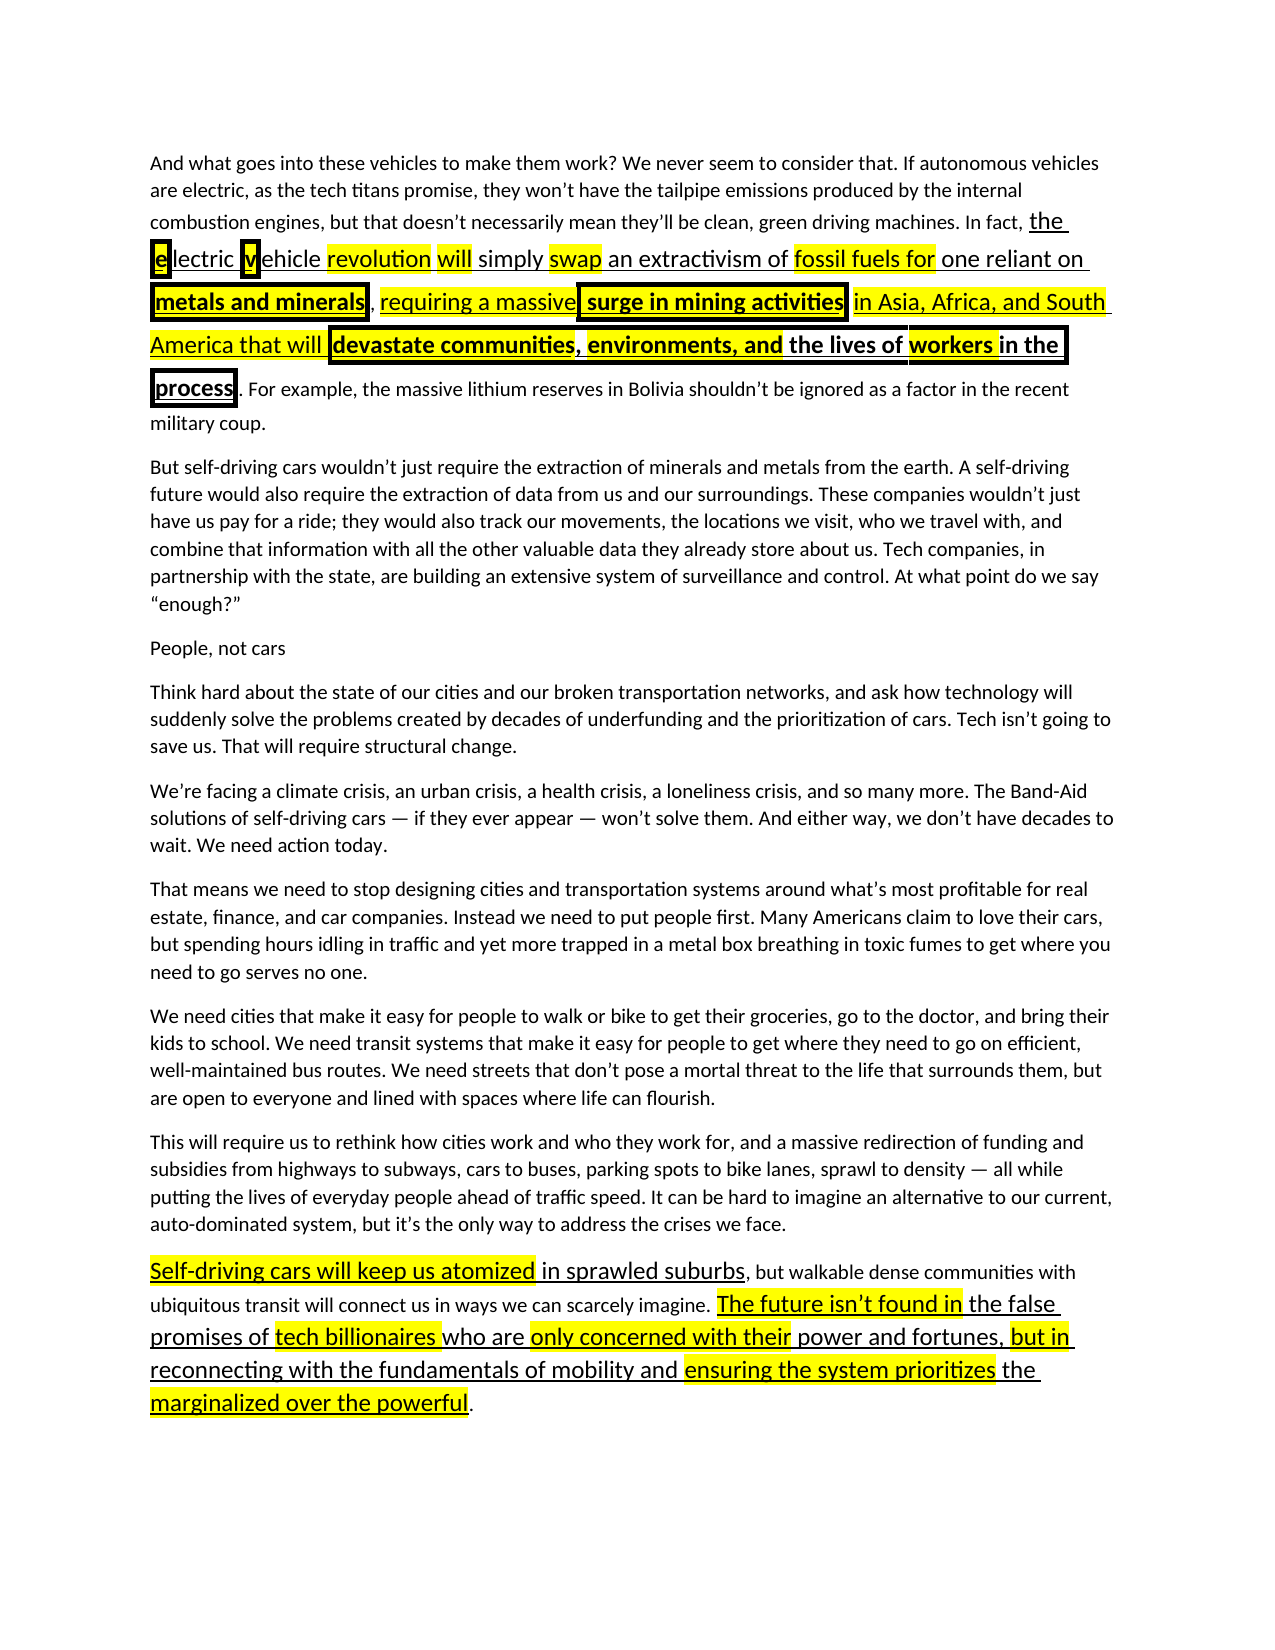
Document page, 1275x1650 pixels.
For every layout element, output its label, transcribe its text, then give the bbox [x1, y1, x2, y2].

text We need cities that make it easy for people to walk or bike to get their groceries, go to the doctor, and bring their kids to school. We need transit systems that make it easy for people to get where they need to go on efficient, well-maintained bus routes. We need streets that don’t pose a mortal threat to the life that surrounds them, but are open to everyone and lined with spaces where life can flourish. [150, 1003, 1125, 1111]
text We’re facing a climate crisis, an urban crisis, a health crisis, a loneliness crisis, and so many more. The Band-Aid solutions of self-driving cars — if they ever appear — won’t solve them. And either way, we don’t have decades to wait. We need action today. [150, 778, 1125, 858]
text But self-driving cars wouldn’t just require the extraction of minerals and metals from the earth. A self-driving future would also require the extraction of data from us and our surroundings. These companies wouldn’t just have us pay for a ride; they would also track our movements, the locations we visit, who we travel with, and combine that information with all the other valuable data they already store about us. Tech companies, in partnership with the state, are building an extensive system of surveillance and control. At what point do we say “enough?” [150, 454, 1125, 616]
text Self-driving cars will keep us atomized in sprawled suburbs, but walkable dense communities with ubiquitous transit will connect us in ways we can scarcely imagine. The future isn’t found in the false promises of tech billionaires who are only concerned with their power and fortunes, but in reconnecting with the fundamentals of mobility and ensuring the system prioritizes the marginalized over the powerful. [150, 1255, 1125, 1418]
text That means we need to stop designing cities and transportation systems around what’s most profitable for real estate, finance, and car companies. Instead we need to put people first. Many Americans claim to love their cars, but spending hours idling in traffic and yet more trapped in a metal box breathing in toxic fumes to get where you need to go serves no one. [150, 877, 1125, 984]
text And what goes into these vehicles to make them work? We never seem to consider that. If autonomous vehicles are electric, as the tech titans promise, they won’t have the tailpipe emissions produced by the internal combustion engines, but that doesn’t necessarily mean they’ll be clean, green driving machines. In fact, the electric vehicle revolution will simply swap an extractivism of fossil fuels for one reliant on metals and minerals, requiring a massive surge in mining activities in Asia, Africa, and South America that will devastate communities, environments, and the lives of workers in the process. For example, the massive lithium reserves in Bolivia shouldn’t be ignored as a factor in the recent military coup. [150, 150, 1125, 435]
text People, not cars [150, 635, 1125, 660]
text This will require us to rethink how cities work and who they work for, and a massive redirection of funding and subsidies from highways to subways, cars to buses, parking spots to bike lanes, sprawl to density — all while putting the lives of everyday people ahead of traffic speed. It can be hard to imagine an alternative to our current, auto-dominated system, but it’s the only way to address the crises we face. [150, 1129, 1125, 1237]
text Think hard about the state of our cities and our broken transportation networks, and ask how technology will suddenly solve the problems created by decades of underfunding and the prioritization of cars. Tech isn’t going to save us. That will require structural change. [150, 679, 1125, 759]
